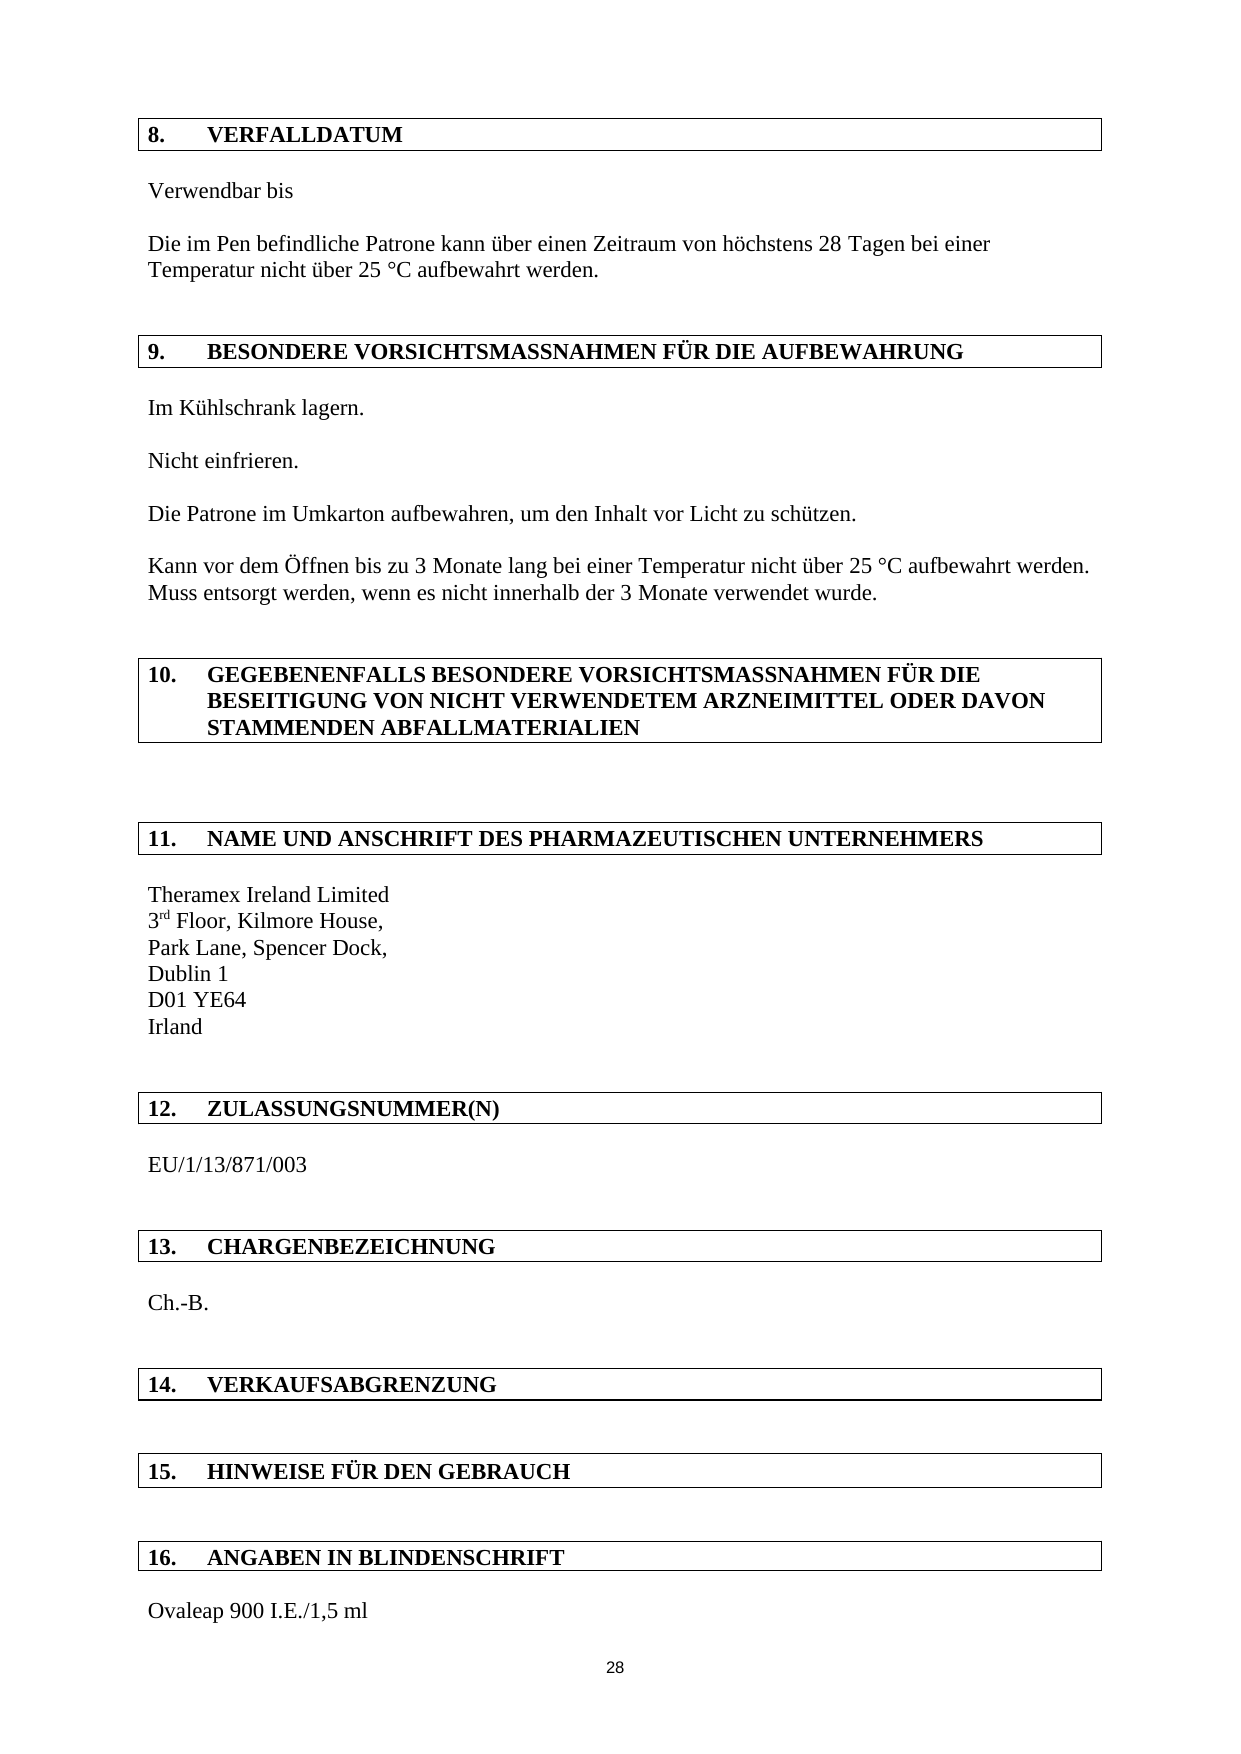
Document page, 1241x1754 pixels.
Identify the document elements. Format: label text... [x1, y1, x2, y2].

text 3rd Floor, Kilmore House, [148, 907, 1092, 934]
text Dublin 1 [148, 960, 1092, 986]
text 8. VERFALLDATUM [139, 119, 1101, 150]
text 13. Chargenbezeichnung [139, 1231, 1101, 1261]
text 9. BESONDERE VORSICHTSMASSNAHMEN FÜR DIE AUFBEWAHRUNG [139, 336, 1101, 367]
text Park Lane, Spencer Dock, [148, 934, 1092, 960]
text Im Kühlschrank lagern. [148, 394, 1092, 421]
text 14. VERKAUFSABGRENZUNG [139, 1369, 1101, 1399]
text 10. GEGEBENENFALLS BESONDERE VORSICHTSMASSNAHMEN FÜR DIE BESEITIGUNG VON NICHT VERWENDETEM ARZNEIMITTEL ODER DAVON STAMMENDEN ABFALLMATERIALIEN [139, 659, 1101, 742]
text Theramex Ireland Limited [148, 881, 1092, 907]
text 15. HINWEISE FÜR DEN GEBRAUCH [139, 1454, 1101, 1487]
text 11. NAME UND ANSCHRIFT DES PHARMAZEUTISCHEN UNTERNEHMERS [139, 823, 1101, 854]
text 16. ANGABEN IN BLINDENSCHRIFT [139, 1542, 1101, 1570]
text 12. ZULASSUNGSNUMMER(N) [139, 1093, 1101, 1123]
text Ovaleap 900 I.E./1,5 ml [148, 1597, 1092, 1624]
text Kann vor dem Öffnen bis zu 3 Monate lang bei einer Temperatur nicht über 25 °C aufbewahrt werden. Muss entsorgt werden, wenn es nicht innerhalb der 3 Monate verwendet wurde. [148, 552, 1092, 605]
text Die Patrone im Umkarton aufbewahren, um den Inhalt vor Licht zu schützen. [148, 499, 1092, 526]
text Die im Pen befindliche Patrone kann über einen Zeitraum von höchstens 28 Tagen bei einer Temperatur nicht über 25 °C aufbewahrt werden. [148, 230, 1092, 282]
text D01 YE64 [148, 986, 1092, 1013]
text Ch.-B. [148, 1289, 1092, 1315]
text EU/1/13/871/003 [148, 1151, 1092, 1177]
text Irland [148, 1013, 1092, 1039]
text Verwendbar bis [148, 177, 1092, 203]
text Nicht einfrieren. [148, 447, 1092, 473]
